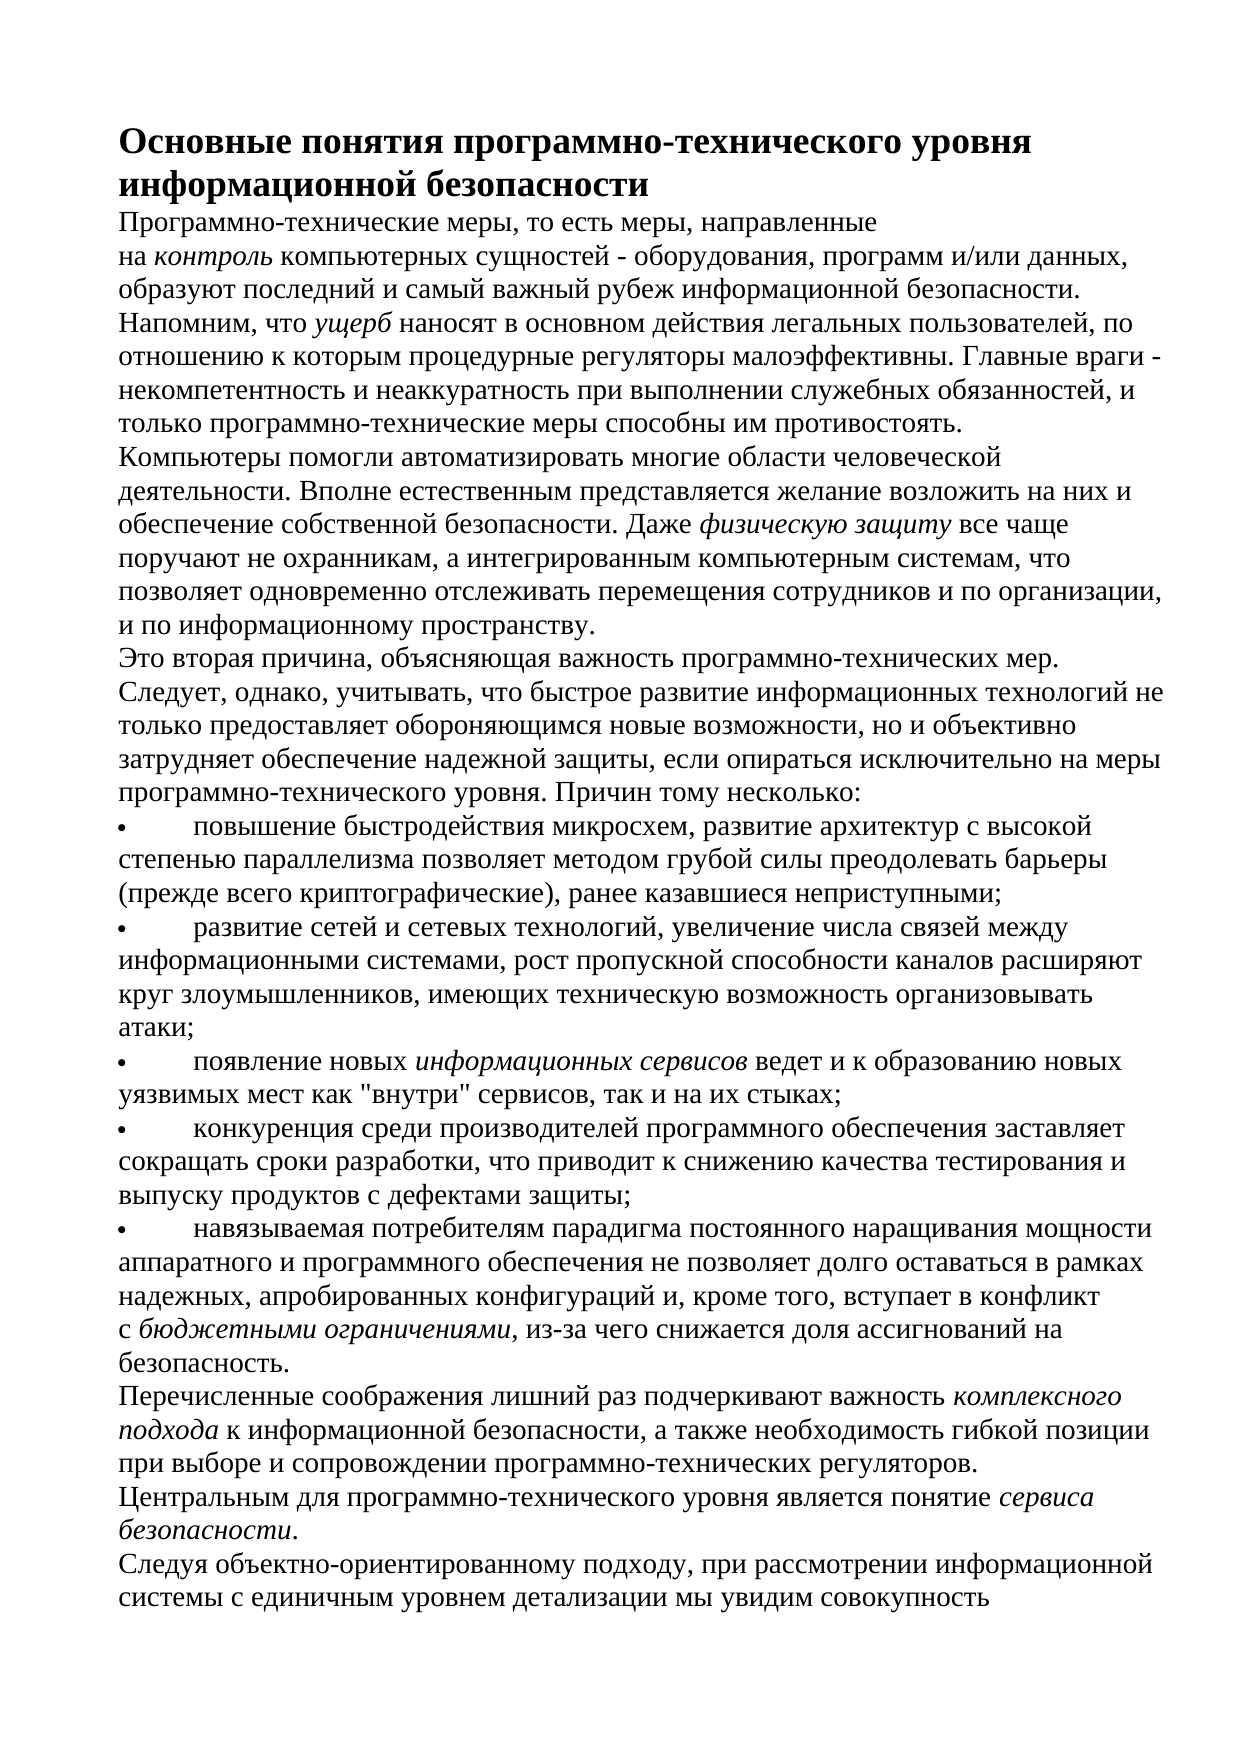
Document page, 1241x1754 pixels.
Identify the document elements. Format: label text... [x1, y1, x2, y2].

list конкуренция среди производителей программного обеспечения заставляет сокращать сроки разработки, что приводит к снижению качества тестирования и выпуску продуктов с дефектами защиты; [118, 1110, 1167, 1211]
list навязываемая потребителям парадигма постоянного наращивания мощности аппаратного и программного обеспечения не позволяет долго оставаться в рамках надежных, апробированных конфигураций и, кроме того, вступает в конфликт с бюджетными ограничениями, из-за чего снижается доля ассигнований на безопасность. [118, 1211, 1167, 1378]
list повышение быстродействия микросхем, развитие архитектур с высокой степенью параллелизма позволяет методом грубой силы преодолевать барьеры (прежде всего криптографические), ранее казавшиеся неприступными; [118, 808, 1167, 909]
text Центральным для программно-технического уровня является понятие сервиса безопасности. [118, 1479, 1167, 1546]
list развитие сетей и сетевых технологий, увеличение числа связей между информационными системами, рост пропускной способности каналов расширяют круг злоумышленников, имеющих техническую возможность организовывать атаки; [118, 909, 1167, 1043]
text Следует, однако, учитывать, что быстрое развитие информационных технологий не только предоставляет обороняющимся новые возможности, но и объективно затрудняет обеспечение надежной защиты, если опираться исключительно на меры программно-технического уровня. Причин тому несколько: [118, 674, 1167, 808]
text Это вторая причина, объясняющая важность программно-технических мер. [118, 640, 1167, 674]
text Основные понятия программно-технического уровня информационной безопасности [118, 118, 1167, 204]
text Компьютеры помогли автоматизировать многие области человеческой деятельности. Вполне естественным представляется желание возложить на них и обеспечение собственной безопасности. Даже физическую защиту все чаще поручают не охранникам, а интегрированным компьютерным системам, что позволяет одновременно отслеживать перемещения сотрудников и по организации, и по информационному пространству. [118, 439, 1167, 640]
list появление новых информационных сервисов ведет и к образованию новых уязвимых мест как "внутри" сервисов, так и на их стыках; [118, 1043, 1167, 1110]
text Программно-технические меры, то есть меры, направленные на контроль компьютерных сущностей - оборудования, программ и/или данных, образуют последний и самый важный рубеж информационной безопасности. Напомним, что ущерб наносят в основном действия легальных пользователей, по отношению к которым процедурные регуляторы малоэффективны. Главные враги - некомпетентность и неаккуратность при выполнении служебных обязанностей, и только программно-технические меры способны им противостоять. [118, 204, 1167, 439]
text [118, 1546, 1167, 1613]
text Перечисленные соображения лишний раз подчеркивают важность комплексного подхода к информационной безопасности, а также необходимость гибкой позиции при выборе и сопровождении программно-технических регуляторов. [118, 1378, 1167, 1479]
